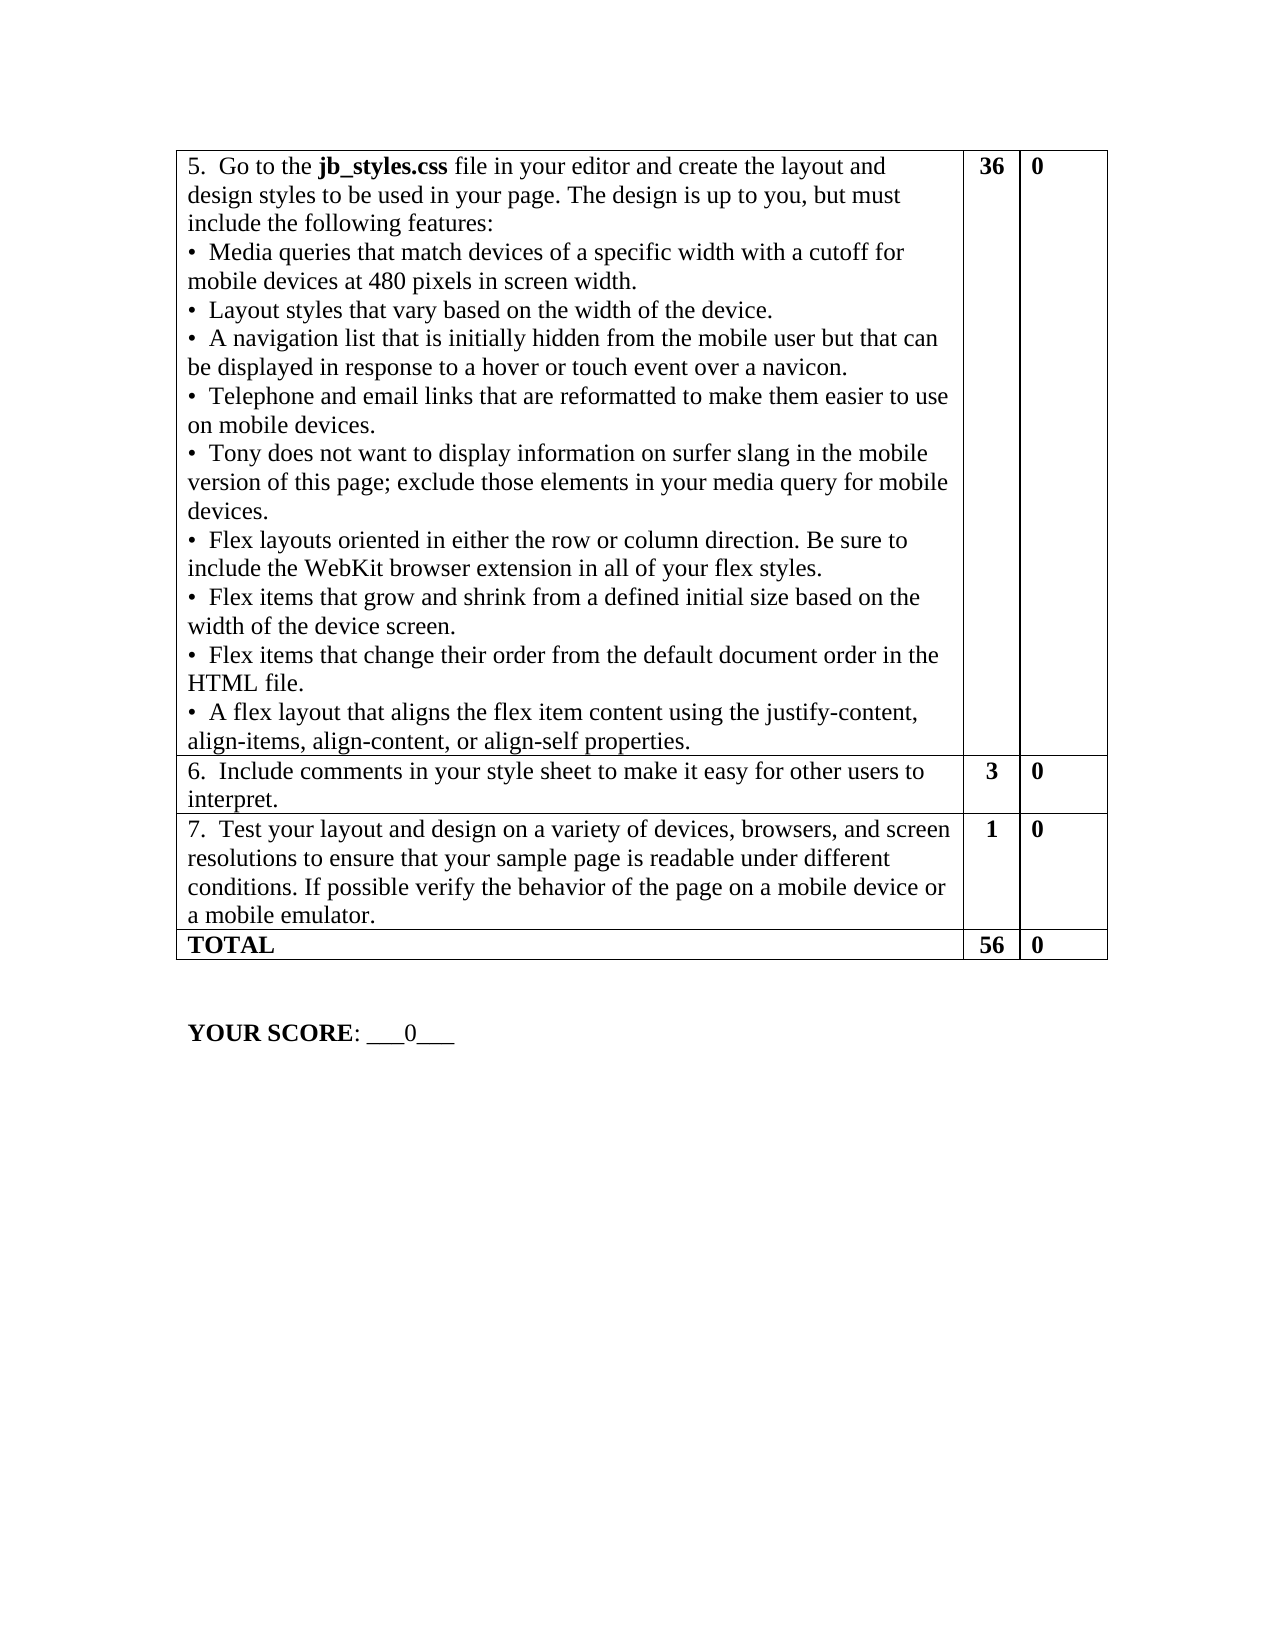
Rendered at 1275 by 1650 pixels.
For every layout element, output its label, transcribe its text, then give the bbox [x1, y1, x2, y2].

table_cell 0 [1021, 930, 1107, 959]
table_cell 7. Test your layout and design on a variety of devices, browsers, and screen resolutions to ensure that your sample page is readable under different conditions. If possible verify the behavior of the page on a mobile device or a mobile emulator. [177, 814, 963, 929]
table_cell 0 [1021, 151, 1107, 755]
table_cell 1 [964, 814, 1019, 929]
table_cell 5. Go to the jb_styles.css file in your editor and create the layout and design styles to be used in your page. The design is up to you, but must include the following features: • Media queries that match devices of a specific width with a cutoff for mobile devices at 480 pixels in screen width. • Layout styles that vary based on the width of the device. • A navigation list that is initially hidden from the mobile user but that can be displayed in response to a hover or touch event over a navicon. • Telephone and email links that are reformatted to make them easier to use on mobile devices. • Tony does not want to display information on surfer slang in the mobile version of this page; exclude those elements in your media query for mobile devices. • Flex layouts oriented in either the row or column direction. Be sure to include the WebKit browser extension in all of your flex styles. • Flex items that grow and shrink from a defined initial size based on the width of the device screen. • Flex items that change their order from the default document order in the HTML file. • A flex layout that aligns the flex item content using the justify-content, align-items, align-content, or align-self properties. [177, 151, 963, 755]
table_cell 3 [964, 756, 1019, 813]
table_cell TOTAL [177, 930, 963, 959]
table_cell 6. Include comments in your style sheet to make it easy for other users to interpret. [177, 756, 963, 813]
table_cell 36 [964, 151, 1019, 755]
text YOUR SCORE: ___0___ [187, 1018, 1087, 1046]
table_cell 56 [964, 930, 1019, 959]
table_cell 0 [1021, 814, 1107, 929]
table_cell 0 [1021, 756, 1107, 813]
